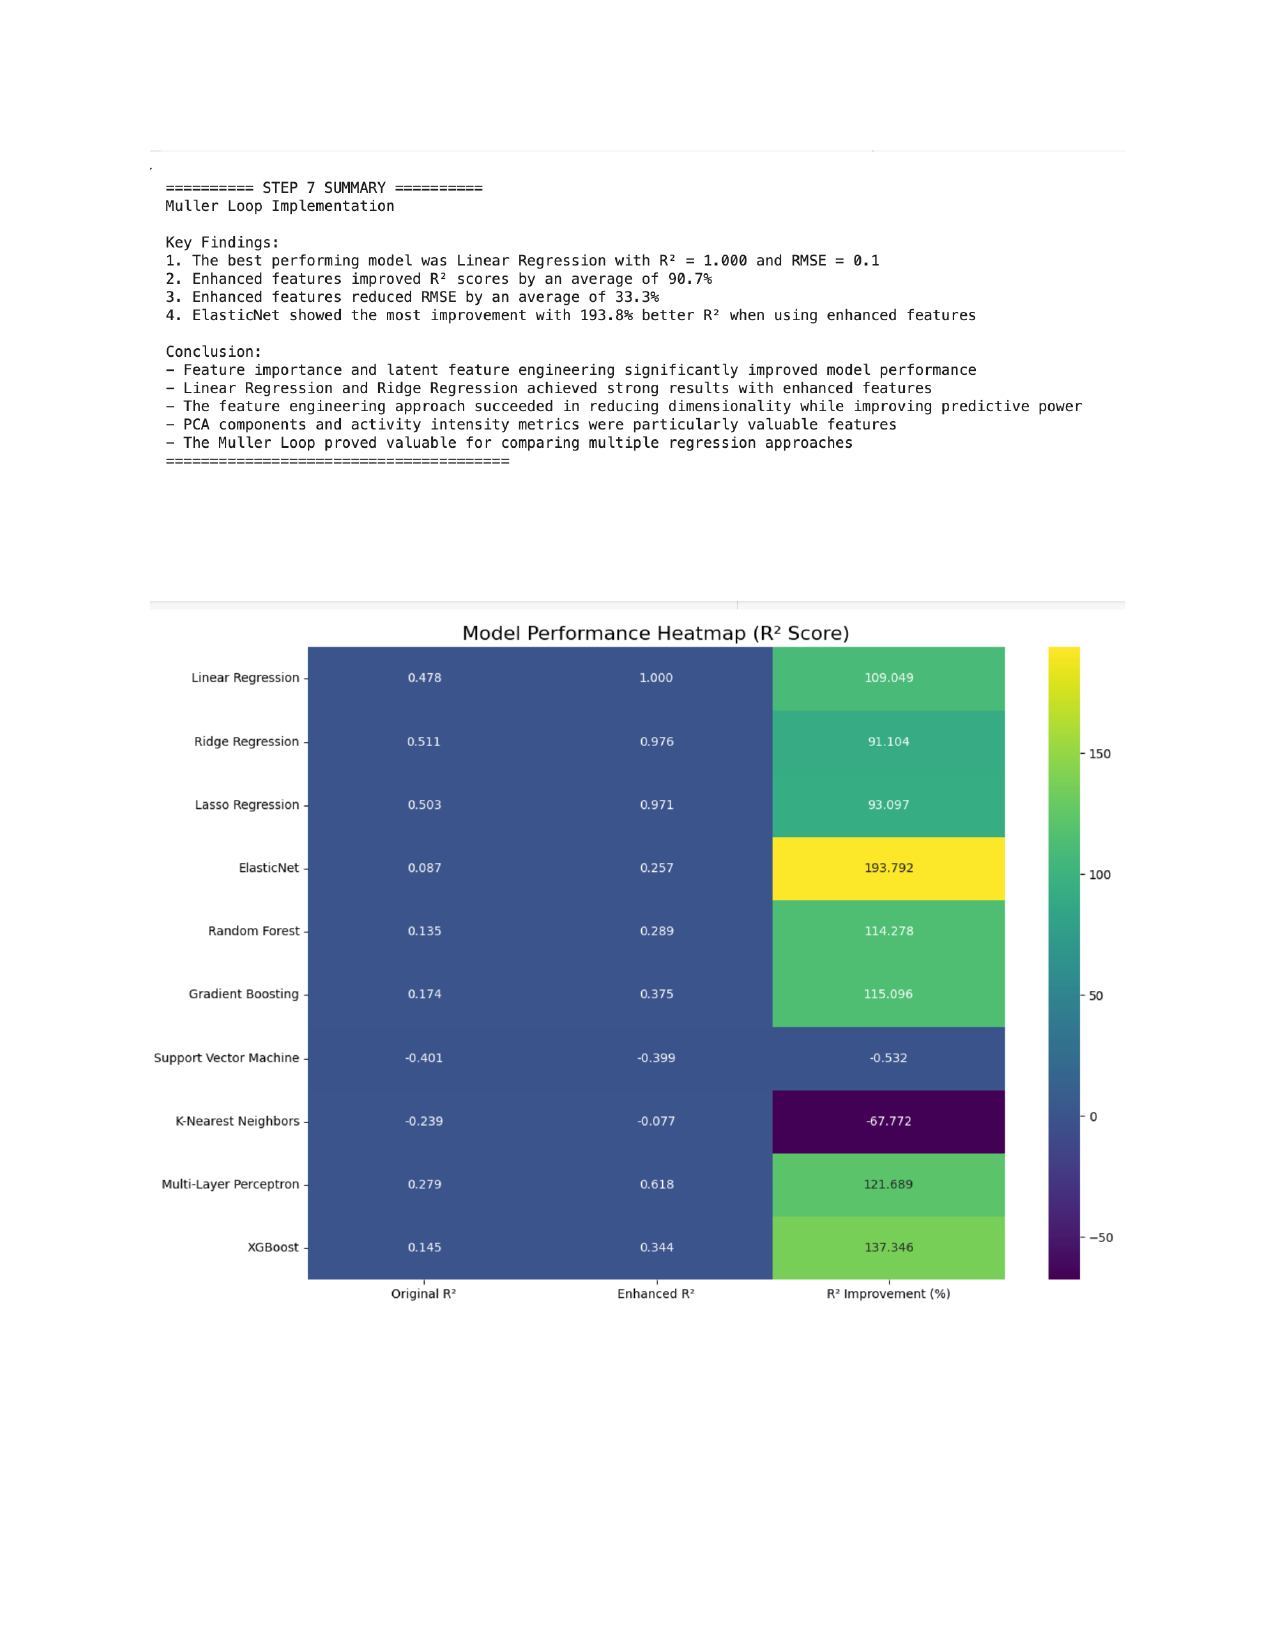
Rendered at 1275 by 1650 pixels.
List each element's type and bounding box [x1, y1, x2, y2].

picture [150, 601, 1125, 1322]
picture [150, 150, 1125, 480]
